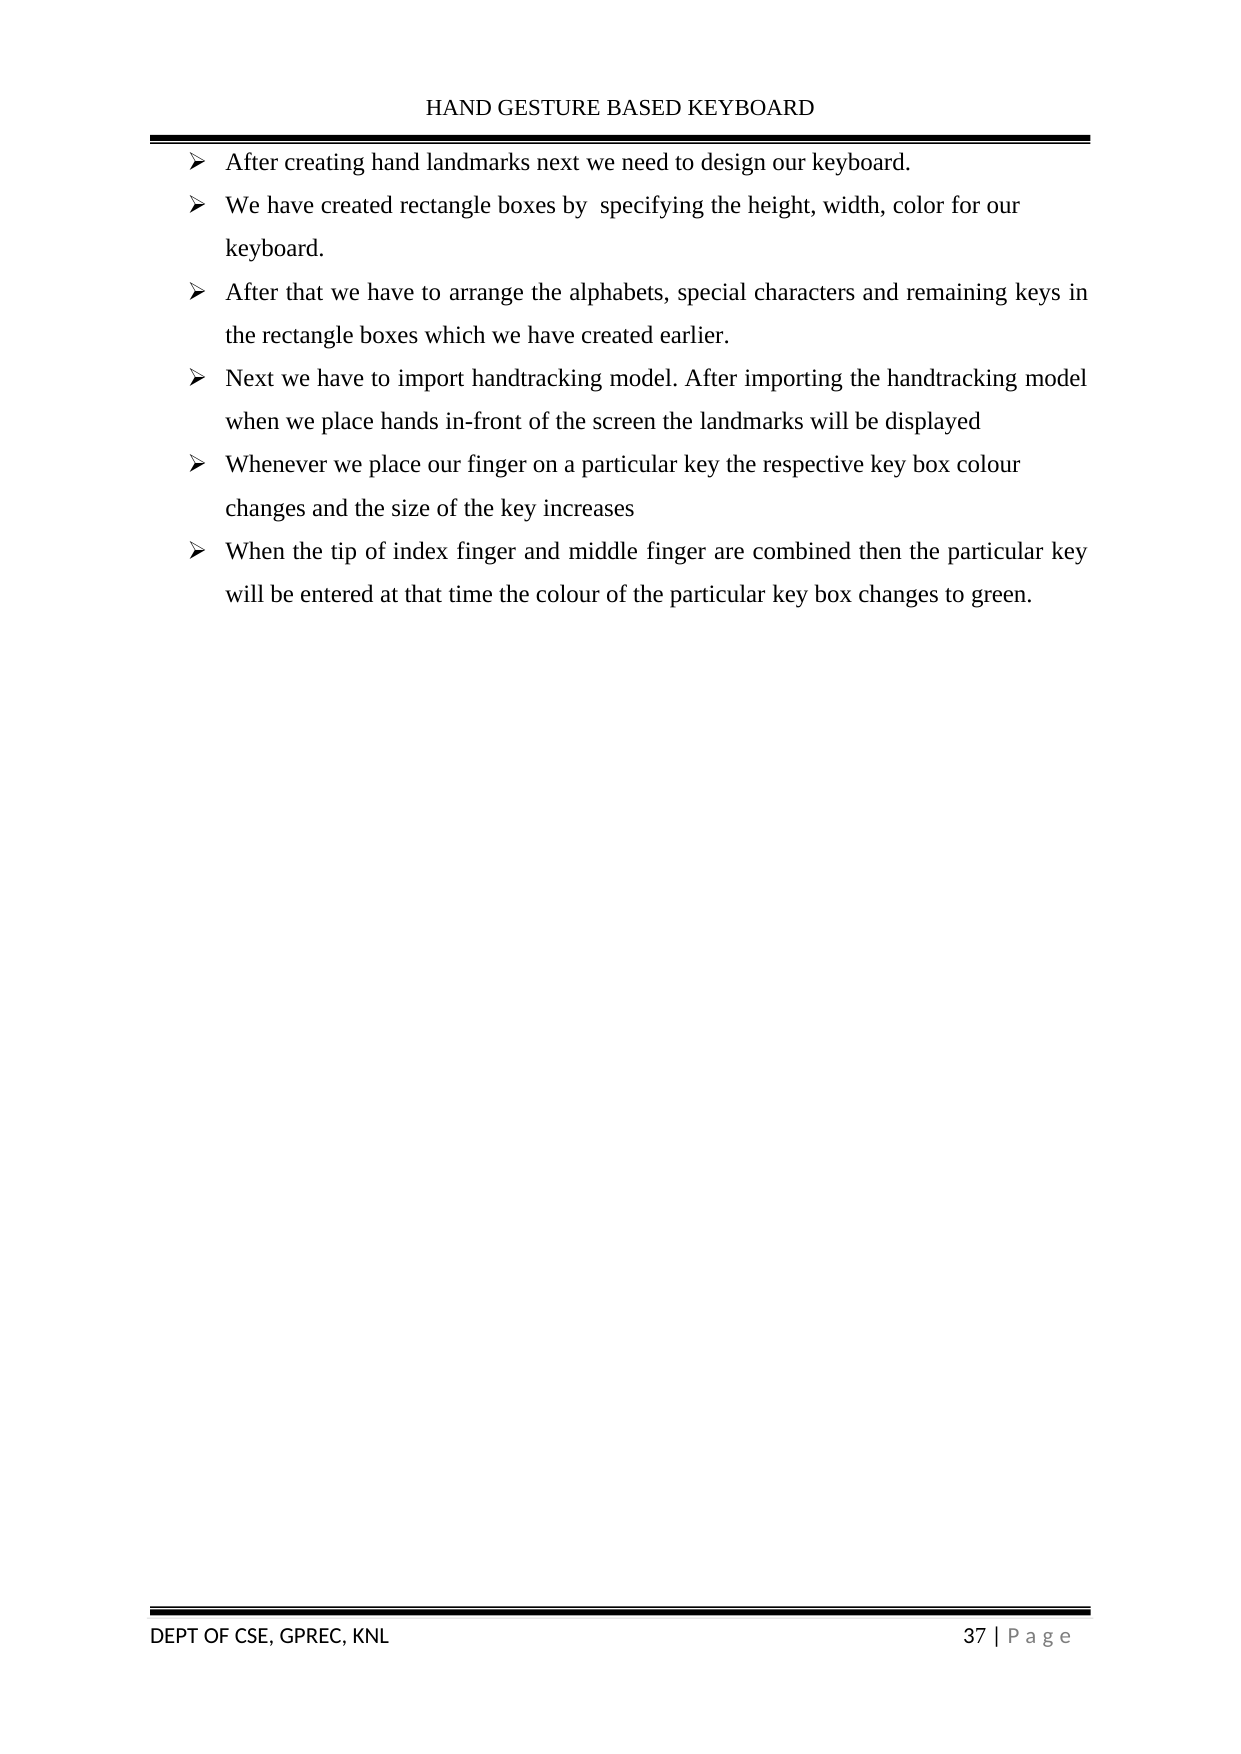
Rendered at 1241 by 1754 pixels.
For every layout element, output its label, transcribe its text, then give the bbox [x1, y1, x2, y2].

list We have created rectangle boxes by specifying the height, width, color for our keyboard. [187, 190, 1090, 262]
list Whenever we place our finger on a particular key the respective key box colour changes and the size of the key increases [187, 449, 1090, 521]
list Next we have to import handtracking model. After importing the handtracking model when we place hands in-front of the screen the landmarks will be displayed [187, 363, 1090, 435]
list When the tip of index finger and middle finger are combined then the particular key will be entered at that time the colour of the particular key box changes to green. [187, 536, 1090, 608]
list After creating hand landmarks next we need to design our keyboard. [187, 147, 1103, 176]
list After that we have to arrange the alphabets, special characters and remaining keys in the rectangle boxes which we have created earlier. [187, 277, 1090, 349]
